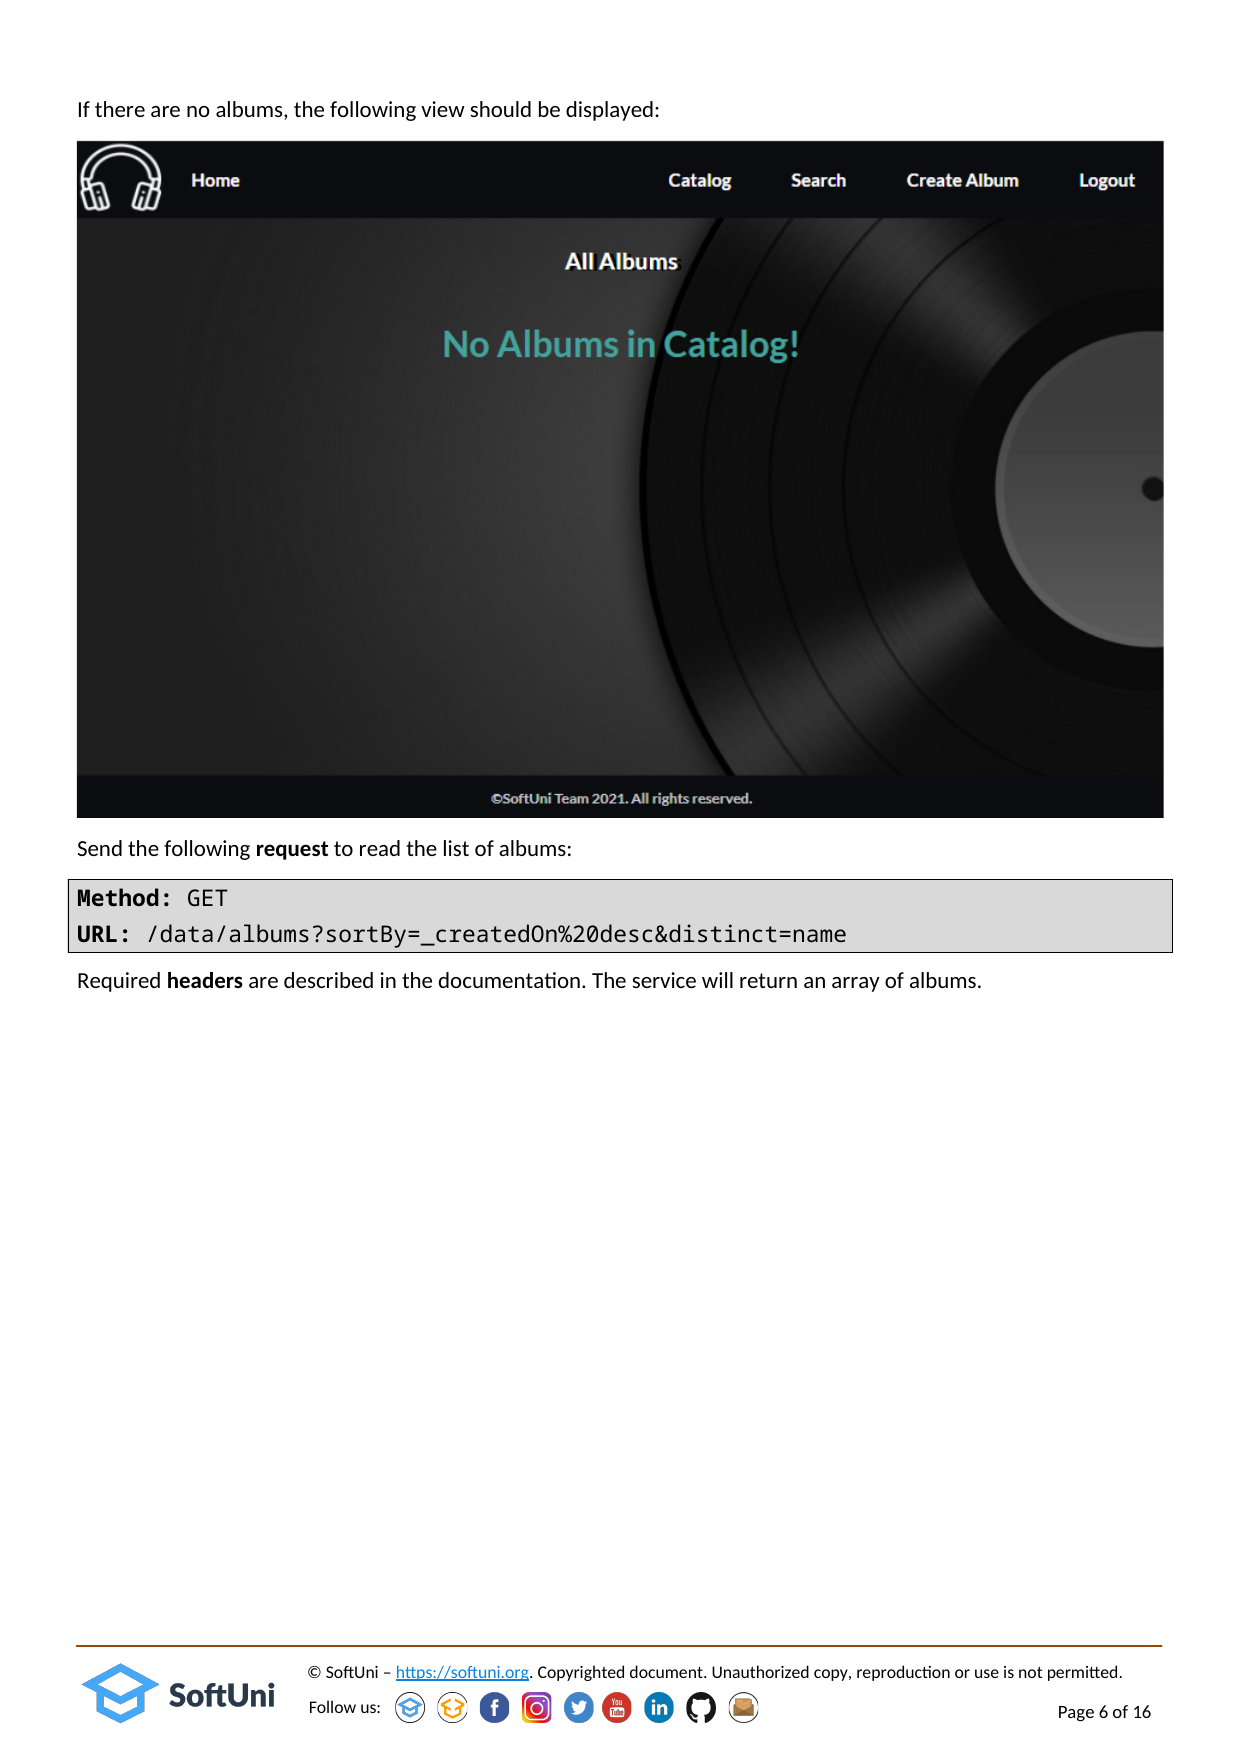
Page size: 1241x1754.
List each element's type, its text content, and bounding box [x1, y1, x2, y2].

picture [686, 1692, 716, 1723]
text If there are no albums, the following view should be displayed: [77, 95, 1163, 123]
picture [644, 1714, 653, 1723]
text Send the following request to read the list of albums: [77, 834, 1163, 863]
text URL: /data/albums?sortBy=_createdOn%20desc&distinct=name [69, 915, 1172, 952]
picture [395, 1692, 425, 1723]
picture [437, 1692, 468, 1723]
picture [644, 1692, 653, 1701]
picture [665, 1714, 674, 1723]
text Method: GET [69, 880, 1172, 914]
picture [564, 1692, 594, 1723]
picture [658, 1705, 667, 1714]
picture [665, 1692, 674, 1701]
picture [76, 140, 1164, 818]
picture [602, 1692, 632, 1723]
picture [522, 1692, 552, 1723]
picture [479, 1692, 510, 1723]
picture [75, 1658, 281, 1729]
text Required headers are described in the documentation. The service will return an array of albums. [77, 966, 1163, 994]
picture [728, 1692, 759, 1723]
